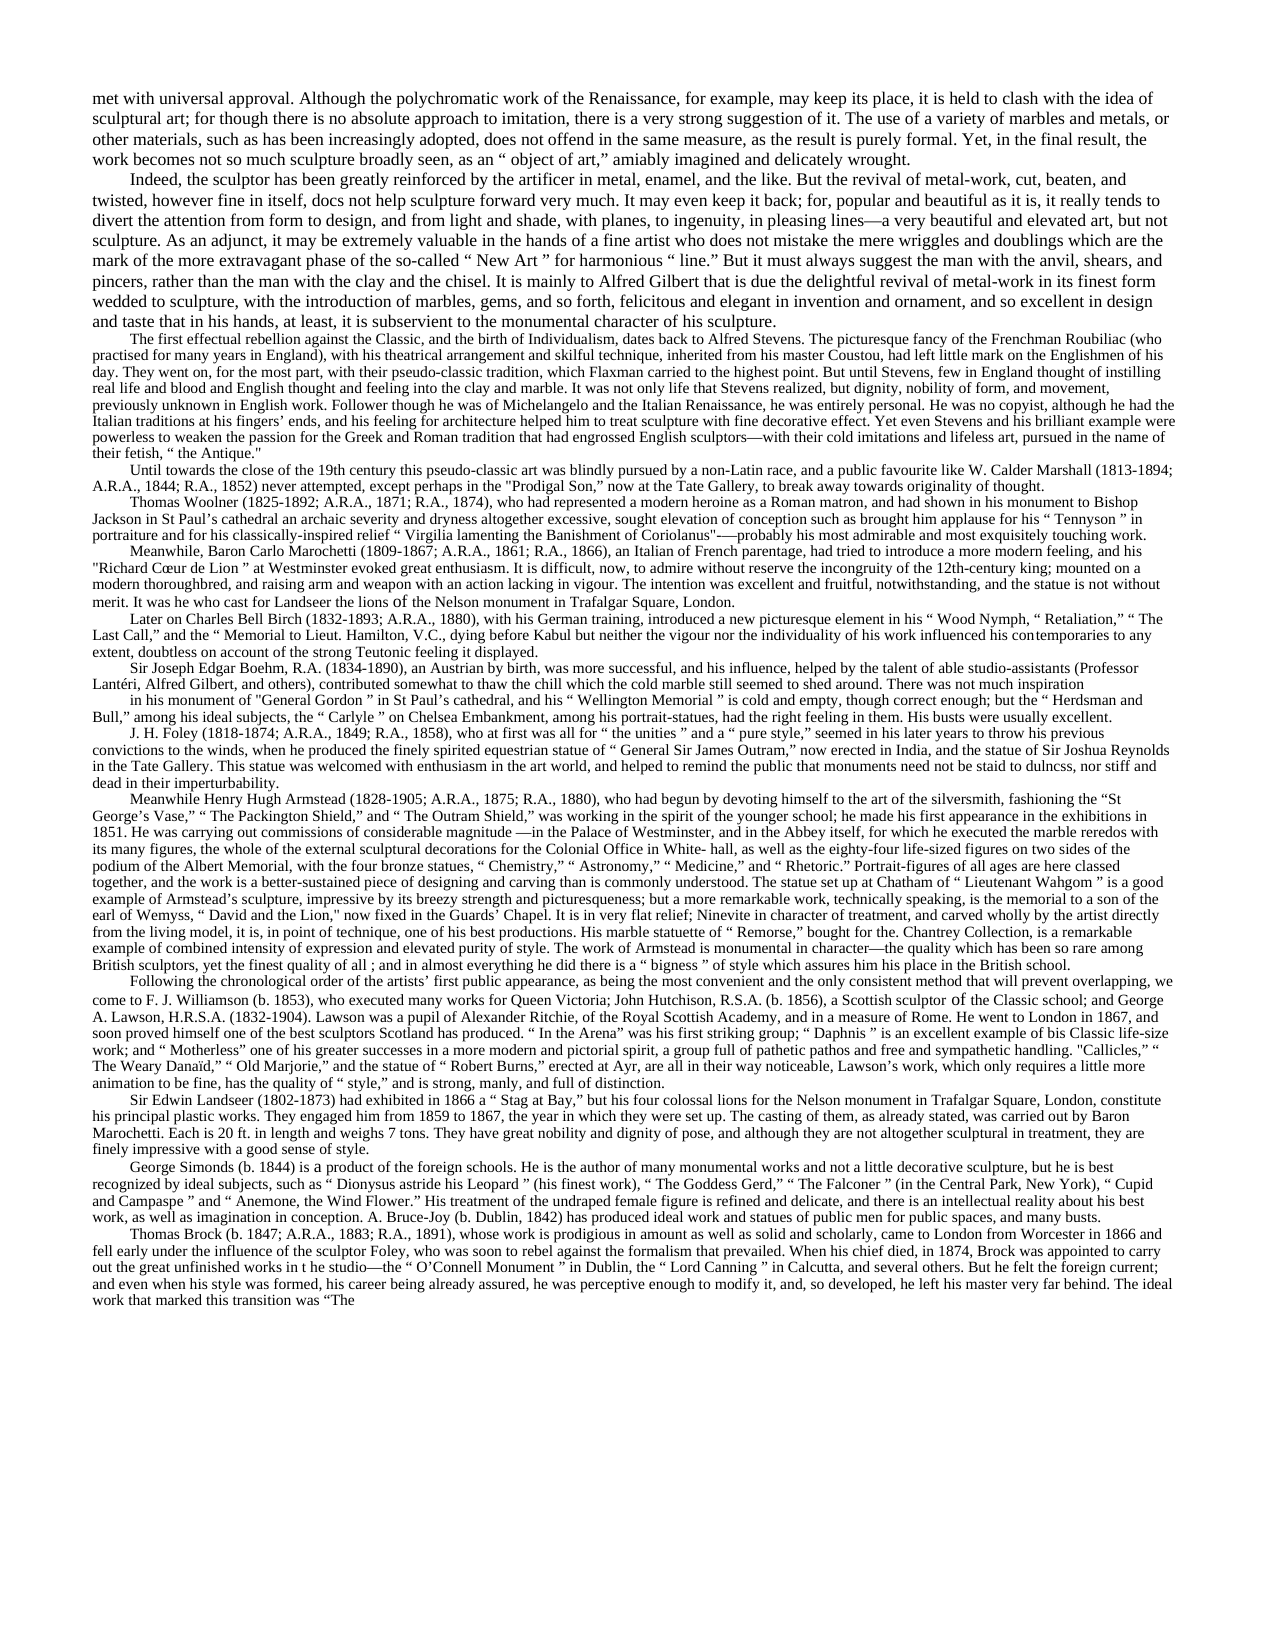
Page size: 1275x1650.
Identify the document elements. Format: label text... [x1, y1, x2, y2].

text Following the chronological order of the artists’ first public appearance, as being the most convenient and the only consistent method that will prevent overlapping, we come to F. J. Williamson (b. 1853), who executed many works for Queen Victoria; John Hutchison, R.S.A. (b. 1856), a Scottish sculptor of the Classic school; and George A. Lawson, H.R.S.A. (1832-1904). Lawson was a pupil of Alexander Ritchie, of the Royal Scottish Academy, and in a measure of Rome. He went to London in 1867, and soon proved himself one of the best sculptors Scotland has produced. “ In the Arena” was his first striking group; “ Daphnis ” is an excellent example of bis Classic life-size work; and “ Motherless” one of his greater successes in a more modern and pictorial spirit, a group full of pathetic pathos and free and sympathetic handling. "Callicles,” “ The Weary Danaïd,” “ Old Marjorie,” and the statue of “ Robert Burns,” erected at Ayr, are all in their way noticeable, Lawson’s work, which only requires a little more animation to be fine, has the quality of “ style,” and is strong, manly, and full of distinction. [92, 974, 1178, 1092]
text Until towards the close of the 19th century this pseudo-classic art was blindly pursued by a non-Latin race, and a public favourite like W. Calder Marshall (1813-1894; A.R.A., 1844; R.A., 1852) never attempted, except perhaps in the "Prodigal Son,” now at the Tate Gallery, to break away towards originality of thought. [92, 462, 1178, 495]
text The first effectual rebellion against the Classic, and the birth of Individualism, dates back to Alfred Stevens. The picturesque fancy of the Frenchman Roubiliac (who practised for many years in England), with his theatrical arrangement and skilful technique, inherited from his master Coustou, had left little mark on the Englishmen of his day. They went on, for the most part, with their pseudo-classic tradition, which Flaxman carried to the highest point. But until Stevens, few in England thought of instilling real life and blood and English thought and feeling into the clay and marble. It was not only life that Stevens realized, but dignity, nobility of form, and movement, previously unknown in English work. Follower though he was of Michelangelo and the Italian Renaissance, he was entirely personal. He was no copyist, although he had the Italian traditions at his fingers’ ends, and his feeling for architecture helped him to treat sculpture with fine decorative effect. Yet even Stevens and his brilliant example were powerless to weaken the passion for the Greek and Roman tradition that had engrossed English sculptors—with their cold imitations and lifeless art, pursued in the name of their fetish, “ the Antique." [92, 332, 1178, 462]
text Sir Joseph Edgar Boehm, R.A. (1834-1890), an Austrian by birth, was more successful, and his influence, helped by the talent of able studio-assistants (Professor Lantéri, Alfred Gilbert, and others), contributed somewhat to thaw the chill which the cold marble still seemed to shed around. There was not much inspiration [92, 660, 1178, 693]
text Indeed, the sculptor has been greatly reinforced by the artificer in metal, enamel, and the like. But the revival of metal-work, cut, beaten, and twisted, however fine in itself, docs not help sculpture forward very much. It may even keep it back; for, popular and beautiful as it is, it really tends to divert the attention from form to design, and from light and shade, with planes, to ingenuity, in pleasing lines—a very beautiful and elevated art, but not sculpture. As an adjunct, it may be extremely valuable in the hands of a fine artist who does not mistake the mere wriggles and doublings which are the mark of the more extravagant phase of the so-called “ New Art ” for harmonious “ line.” But it must always suggest the man with the anvil, shears, and pincers, rather than the man with the clay and the chisel. It is mainly to Alfred Gilbert that is due the delightful revival of metal-work in its finest form wedded to sculpture, with the introduction of marbles, gems, and so forth, felicitous and elegant in invention and ornament, and so excellent in design and taste that in his hands, at least, it is subservient to the monumental character of his sculpture. [92, 169, 1178, 332]
text Thomas Woolner (1825-1892; A.R.A., 1871; R.A., 1874), who had represented a modern heroine as a Roman matron, and had shown in his monument to Bishop Jackson in St Paul’s cathedral an archaic severity and dryness altogether excessive, sought elevation of conception such as brought him applause for his “ Tennyson ” in portraiture and for his classically-inspired relief “ Virgilia lamenting the Banishment of Coriolanus"-—probably his most admirable and most exquisitely touching work. [92, 495, 1178, 544]
text George Simonds (b. 1844) is a product of the foreign schools. He is the author of many monumental works and not a little decorative sculpture, but he is best recognized by ideal subjects, such as “ Dionysus astride his Leopard ” (his finest work), “ The Goddess Gerd,” “ The Falconer ” (in the Central Park, New York), “ Cupid and Campaspe ” and “ Anemone, the Wind Flower.” His treatment of the undraped female figure is refined and delicate, and there is an intellectual reality about his best work, as well as imagination in conception. A. Bruce-Joy (b. Dublin, 1842) has produced ideal work and statues of public men for public spaces, and many busts. [92, 1158, 1178, 1226]
text Thomas Brock (b. 1847; A.R.A., 1883; R.A., 1891), whose work is prodigious in amount as well as solid and scholarly, came to London from Worcester in 1866 and fell early under the influence of the sculptor Foley, who was soon to rebel against the formalism that prevailed. When his chief died, in 1874, Brock was appointed to carry out the great unfinished works in t he studio—the “ O’Connell Monument ” in Dublin, the “ Lord Canning ” in Calcutta, and several others. But he felt the foreign current; and even when his style was formed, his career being already assured, he was perceptive enough to modify it, and, so developed, he left his master very far behind. The ideal work that marked this transition was “The [92, 1226, 1178, 1309]
text Sir Edwin Landseer (1802-1873) had exhibited in 1866 a “ Stag at Bay,” but his four colossal lions for the Nelson monument in Trafalgar Square, London, constitute his principal plastic works. They engaged him from 1859 to 1867, the year in which they were set up. The casting of them, as already stated, was carried out by Baron Marochetti. Each is 20 ft. in length and weighs 7 tons. They have great nobility and dignity of pose, and although they are not altogether sculptural in treatment, they are finely impressive with a good sense of style. [92, 1092, 1178, 1158]
text met with universal approval. Although the polychromatic work of the Renaissance, for example, may keep its place, it is held to clash with the idea of sculptural art; for though there is no absolute approach to imitation, there is a very strong suggestion of it. The use of a variety of marbles and metals, or other materials, such as has been increasingly adopted, does not offend in the same measure, as the result is purely formal. Yet, in the final result, the work becomes not so much sculpture broadly seen, as an “ object of art,” amiably imagined and delicately wrought. [92, 88, 1178, 169]
text Meanwhile, Baron Carlo Marochetti (1809-1867; A.R.A., 1861; R.A., 1866), an Italian of French parentage, had tried to introduce a more modern feeling, and his "Richard Cœur de Lion ” at Westminster evoked great enthusiasm. It is difficult, now, to admire without reserve the incongruity of the 12th-century king; mounted on a modern thoroughbred, and raising arm and weapon with an action lacking in vigour. The intention was excellent and fruitful, notwithstanding, and the statue is not without merit. It was he who cast for Landseer the lions of the Nelson monument in Trafalgar Square, London. [92, 544, 1178, 611]
text J. H. Foley (1818-1874; A.R.A., 1849; R.A., 1858), who at first was all for “ the unities ” and a “ pure style,” seemed in his later years to throw his previous convictions to the winds, when he produced the finely spirited equestrian statue of “ General Sir James Outram,” now erected in India, and the statue of Sir Joshua Reynolds in the Tate Gallery. This statue was welcomed with enthusiasm in the art world, and helped to remind the public that monuments need not be staid to dulncss, nor stiff and dead in their imperturbability. [92, 726, 1178, 792]
text in his monument of "General Gordon ” in St Paul’s cathedral, and his “ Wellington Memorial ” is cold and empty, though correct enough; but the “ Herdsman and Bull,” among his ideal subjects, the “ Carlyle ” on Chelsea Embankment, among his portrait-statues, had the right feeling in them. His busts were usually excellent. [92, 693, 1178, 726]
text Meanwhile Henry Hugh Armstead (1828-1905; A.R.A., 1875; R.A., 1880), who had begun by devoting himself to the art of the silversmith, fashioning the “St George’s Vase,” “ The Packington Shield,” and “ The Outram Shield,” was working in the spirit of the younger school; he made his first appearance in the exhibitions in 1851. He was carrying out commissions of considerable magnitude —in the Palace of Westminster, and in the Abbey itself, for which he executed the marble reredos with its many figures, the whole of the external sculptural decorations for the Colonial Office in White- hall, as well as the eighty-four life-sized figures on two sides of the podium of the Albert Memorial, with the four bronze statues, “ Chemistry,” “ Astronomy,” “ Medicine,” and “ Rhetoric.” Portrait-figures of all ages are here classed together, and the work is a better-sustained piece of designing and carving than is commonly understood. The statue set up at Chatham of “ Lieutenant Wahgom ” is a good example of Armstead’s sculpture, impressive by its breezy strength and picturesqueness; but a more remarkable work, technically speaking, is the memorial to a son of the earl of Wemyss, “ David and the Lion," now fixed in the Guards’ Chapel. It is in very flat relief; Ninevite in character of treatment, and carved wholly by the artist directly from the living model, it is, in point of technique, one of his best productions. His marble statuette of “ Remorse,” bought for the. Chantrey Collection, is a remarkable example of combined intensity of expression and elevated purity of style. The work of Armstead is monumental in character—the quality which has been so rare among British sculptors, yet the finest quality of all ; and in almost everything he did there is a “ bigness ” of style which assures him his place in the British school. [92, 792, 1178, 974]
text Later on Charles Bell Birch (1832-1893; A.R.A., 1880), with his German training, introduced a new picturesque element in his “ Wood Nymph, “ Retaliation,” “ The Last Call,” and the “ Memorial to Lieut. Hamilton, V.C., dying before Kabul but neither the vigour nor the individuality of his work influenced his contemporaries to any extent, doubtless on account of the strong Teutonic feeling it displayed. [92, 611, 1178, 660]
